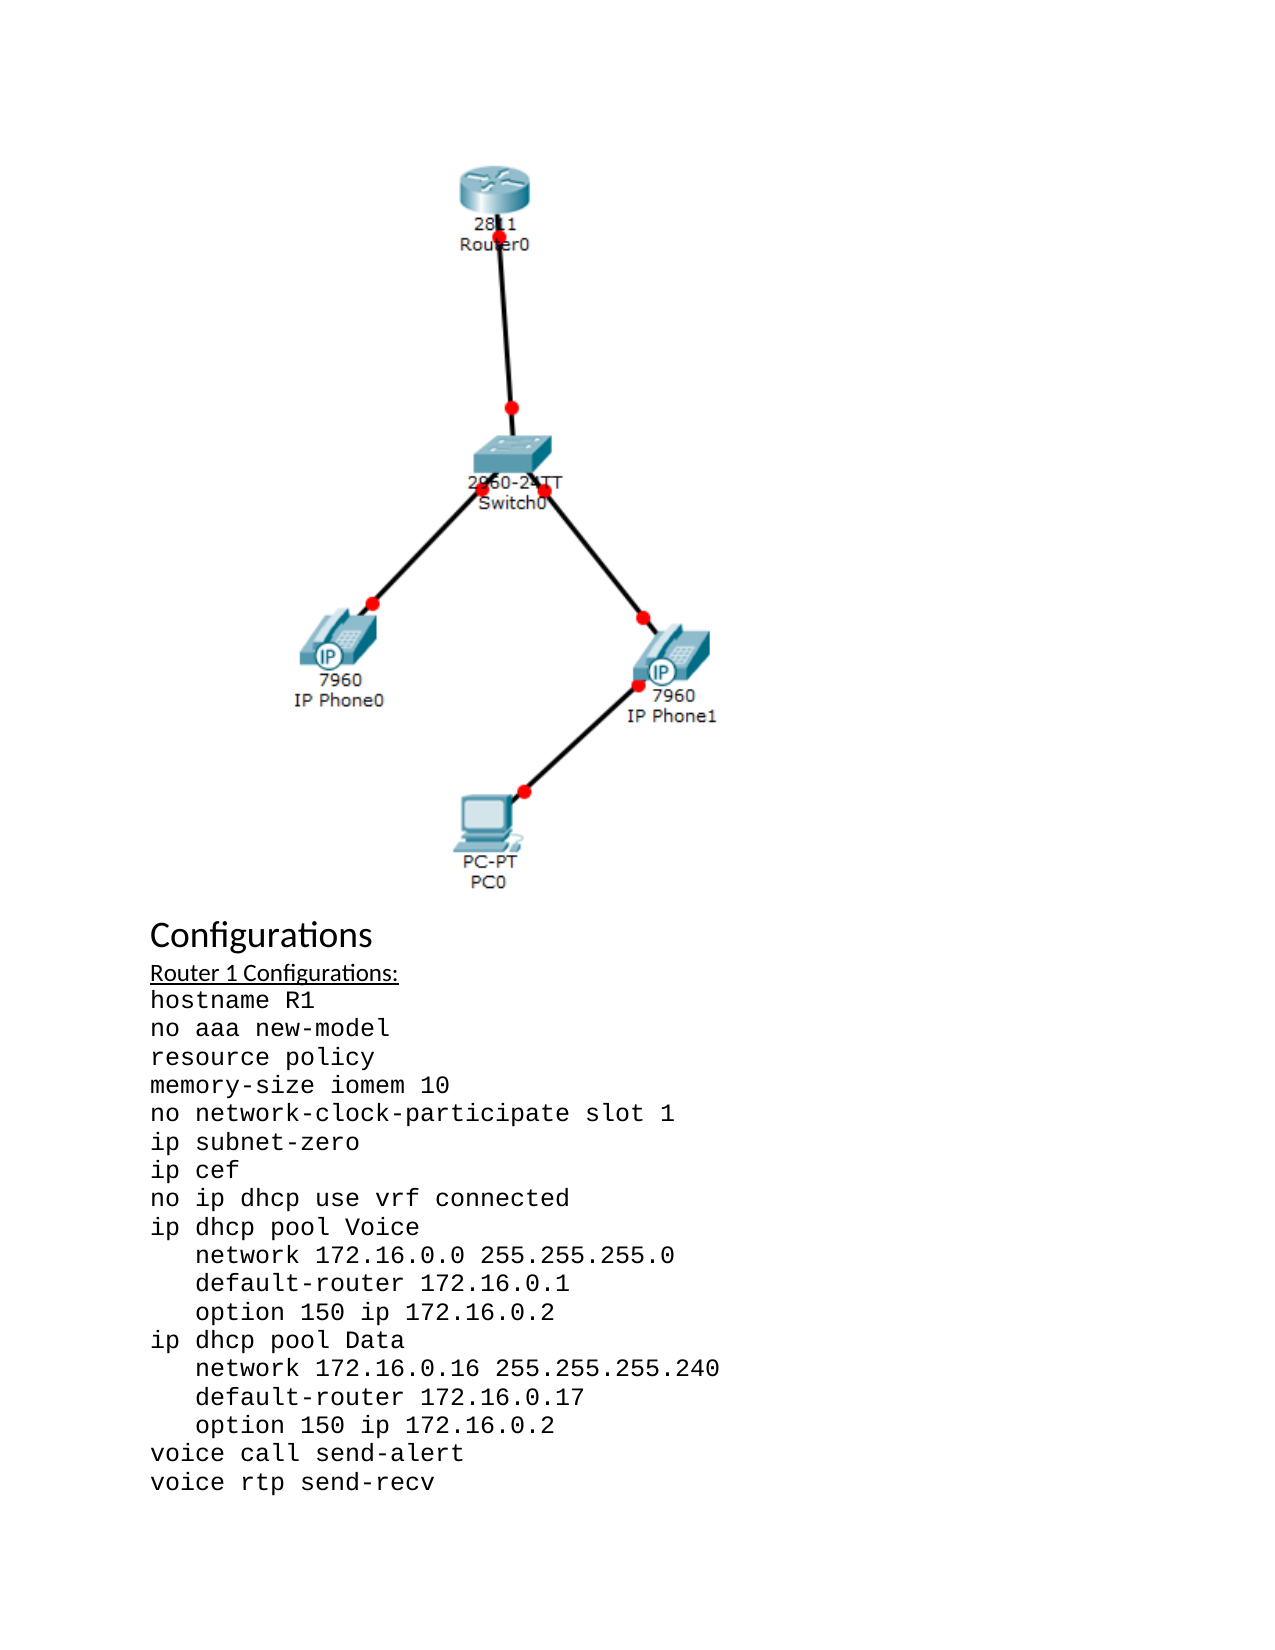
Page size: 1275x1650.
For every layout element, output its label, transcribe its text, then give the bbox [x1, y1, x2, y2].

text no ip dhcp use vrf connected [150, 1186, 1050, 1214]
text option 150 ip 172.16.0.2 [150, 1413, 1050, 1441]
text voice call send-alert [150, 1441, 1050, 1469]
text option 150 ip 172.16.0.2 [150, 1299, 1050, 1328]
picture [150, 150, 807, 912]
text voice rtp send-recv [150, 1469, 1050, 1498]
text ip dhcp pool Voice [150, 1214, 1050, 1243]
text Configurations [150, 911, 1050, 957]
text default-router 172.16.0.17 [150, 1384, 1050, 1413]
text resource policy [150, 1044, 1050, 1073]
text network 172.16.0.16 255.255.255.240 [150, 1356, 1050, 1384]
text network 172.16.0.0 255.255.255.0 [150, 1243, 1050, 1271]
text ip subnet-zero [150, 1129, 1050, 1158]
text hostname R1 [150, 988, 1050, 1016]
text default-router 172.16.0.1 [150, 1271, 1050, 1299]
text memory-size iomem 10 [150, 1073, 1050, 1101]
text ip dhcp pool Data [150, 1328, 1050, 1356]
text Router 1 Configurations: [150, 957, 1050, 988]
text no network-clock-participate slot 1 [150, 1101, 1050, 1129]
text ip cef [150, 1158, 1050, 1186]
text no aaa new-model [150, 1016, 1050, 1044]
